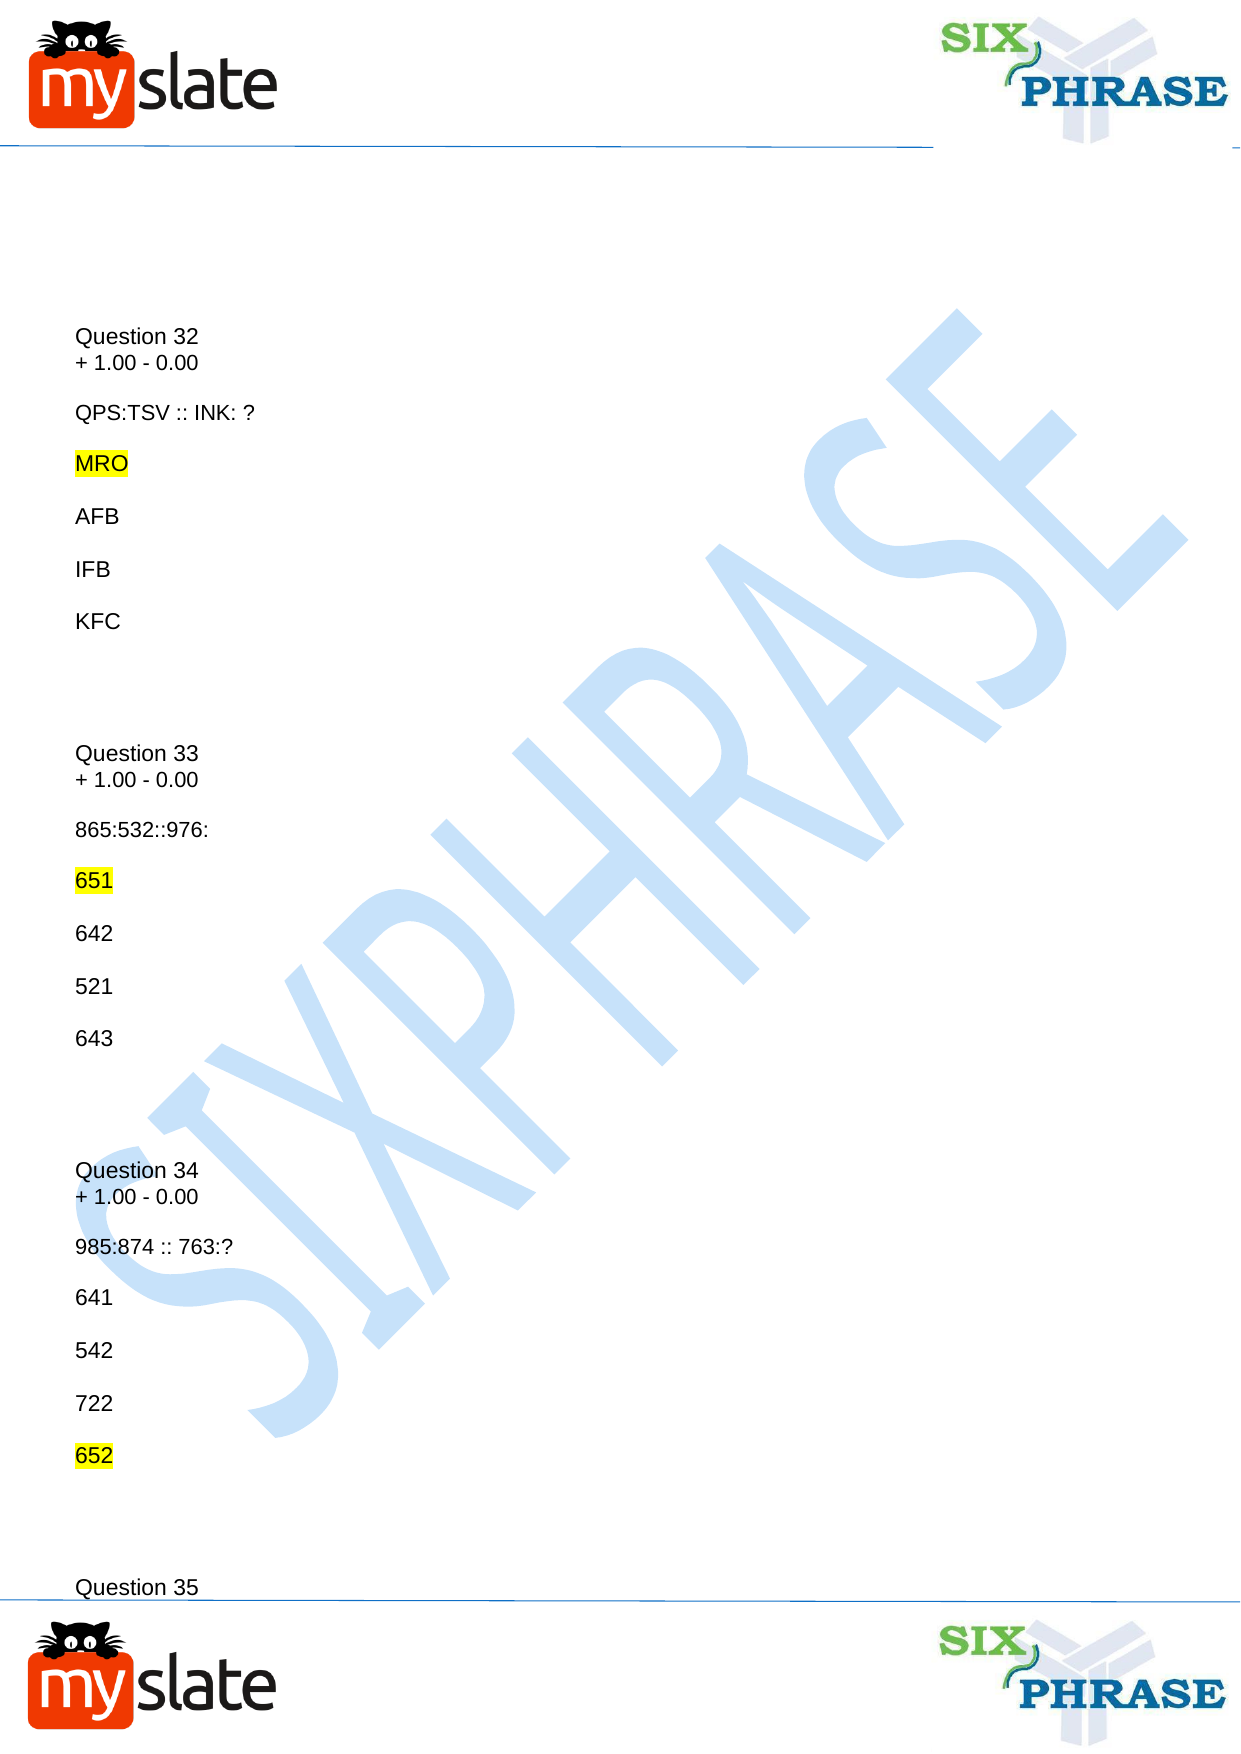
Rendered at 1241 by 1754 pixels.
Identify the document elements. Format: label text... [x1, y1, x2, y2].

text Question 34 [75, 1157, 1165, 1183]
text 651 [113, 867, 1165, 894]
picture [18, 1614, 284, 1736]
text Question 35 [75, 1574, 1165, 1601]
picture [930, 1610, 1230, 1751]
text 722 [75, 1390, 1165, 1416]
text 985:874 :: 763:? [75, 1234, 1165, 1259]
text 521 [75, 973, 1165, 999]
text 542 [75, 1337, 1165, 1363]
text 641 [75, 1284, 1165, 1311]
text 652 [75, 1442, 1165, 1469]
picture [19, 12, 286, 135]
text Question 33 [75, 740, 1165, 766]
text 642 [75, 920, 1165, 946]
text AFB [75, 503, 1165, 529]
text + 1.00 - 0.00 [75, 766, 1165, 792]
text + 1.00 - 0.00 [75, 1183, 1165, 1209]
picture [932, 7, 1233, 149]
text Question 32 [75, 323, 1165, 349]
text + 1.00 - 0.00 [75, 349, 1165, 374]
text MRO [128, 450, 1165, 477]
text 865:532::976: [75, 817, 1165, 842]
text QPS:TSV :: INK: ? [75, 400, 1165, 425]
text KFC [75, 608, 1165, 635]
text 643 [75, 1025, 1165, 1052]
text IFB [75, 556, 1165, 582]
